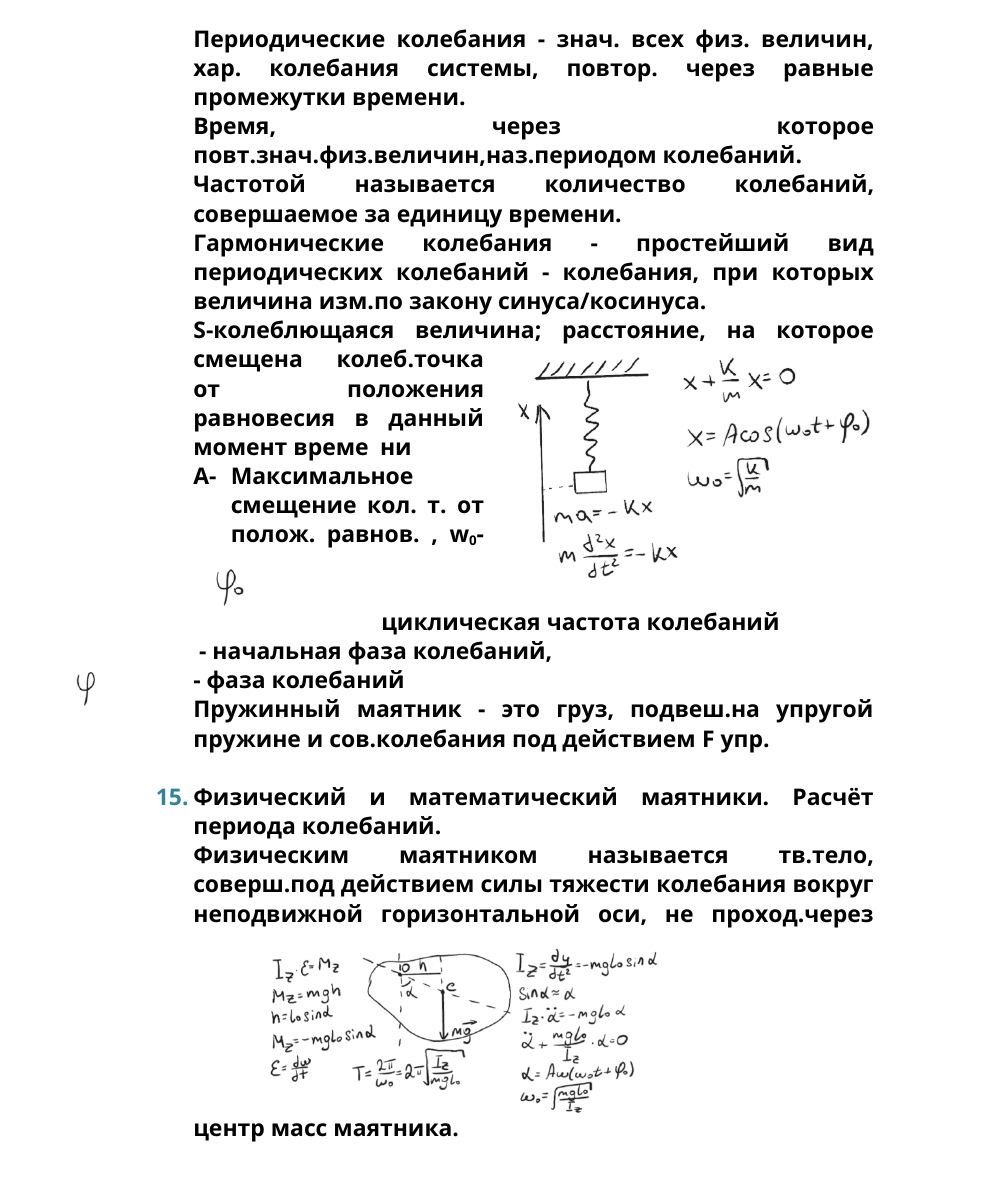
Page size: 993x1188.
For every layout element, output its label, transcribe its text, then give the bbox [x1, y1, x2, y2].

list Частотой называется количество колебаний, совершаемое за единицу времени. [193, 169, 874, 228]
list Физический и математический маятники. Расчёт периода колебаний. [156, 782, 874, 840]
list S-колеблющаяся величина; расстояние, на которое смещена колеб.точка от положения равновесия в данный момент време ни [193, 315, 874, 461]
list - фаза колебаний [193, 665, 874, 694]
list Периодические колебания - знач. всех физ. величин, хар. колебания системы, повтор. через равные промежутки времени. [193, 24, 874, 111]
list Максимальное смещение кол. т. от полож. равнов. , w0-циклическая частота колебаний [193, 461, 874, 636]
list - начальная фаза колебаний, [193, 636, 874, 665]
list Пружинный маятник - это груз, подвеш.на упругой пружине и сов.колебания под действием F упр. [193, 694, 874, 753]
picture [70, 669, 100, 708]
picture [266, 944, 665, 1114]
picture [206, 563, 250, 611]
list Гармонические колебания - простейший вид периодических колебаний - колебания, при которых величина изм.по закону синуса/косинуса. [193, 228, 874, 315]
picture [502, 346, 876, 587]
list Время, через которое повт.знач.физ.величин,наз.периодом колебаний. [193, 111, 874, 169]
